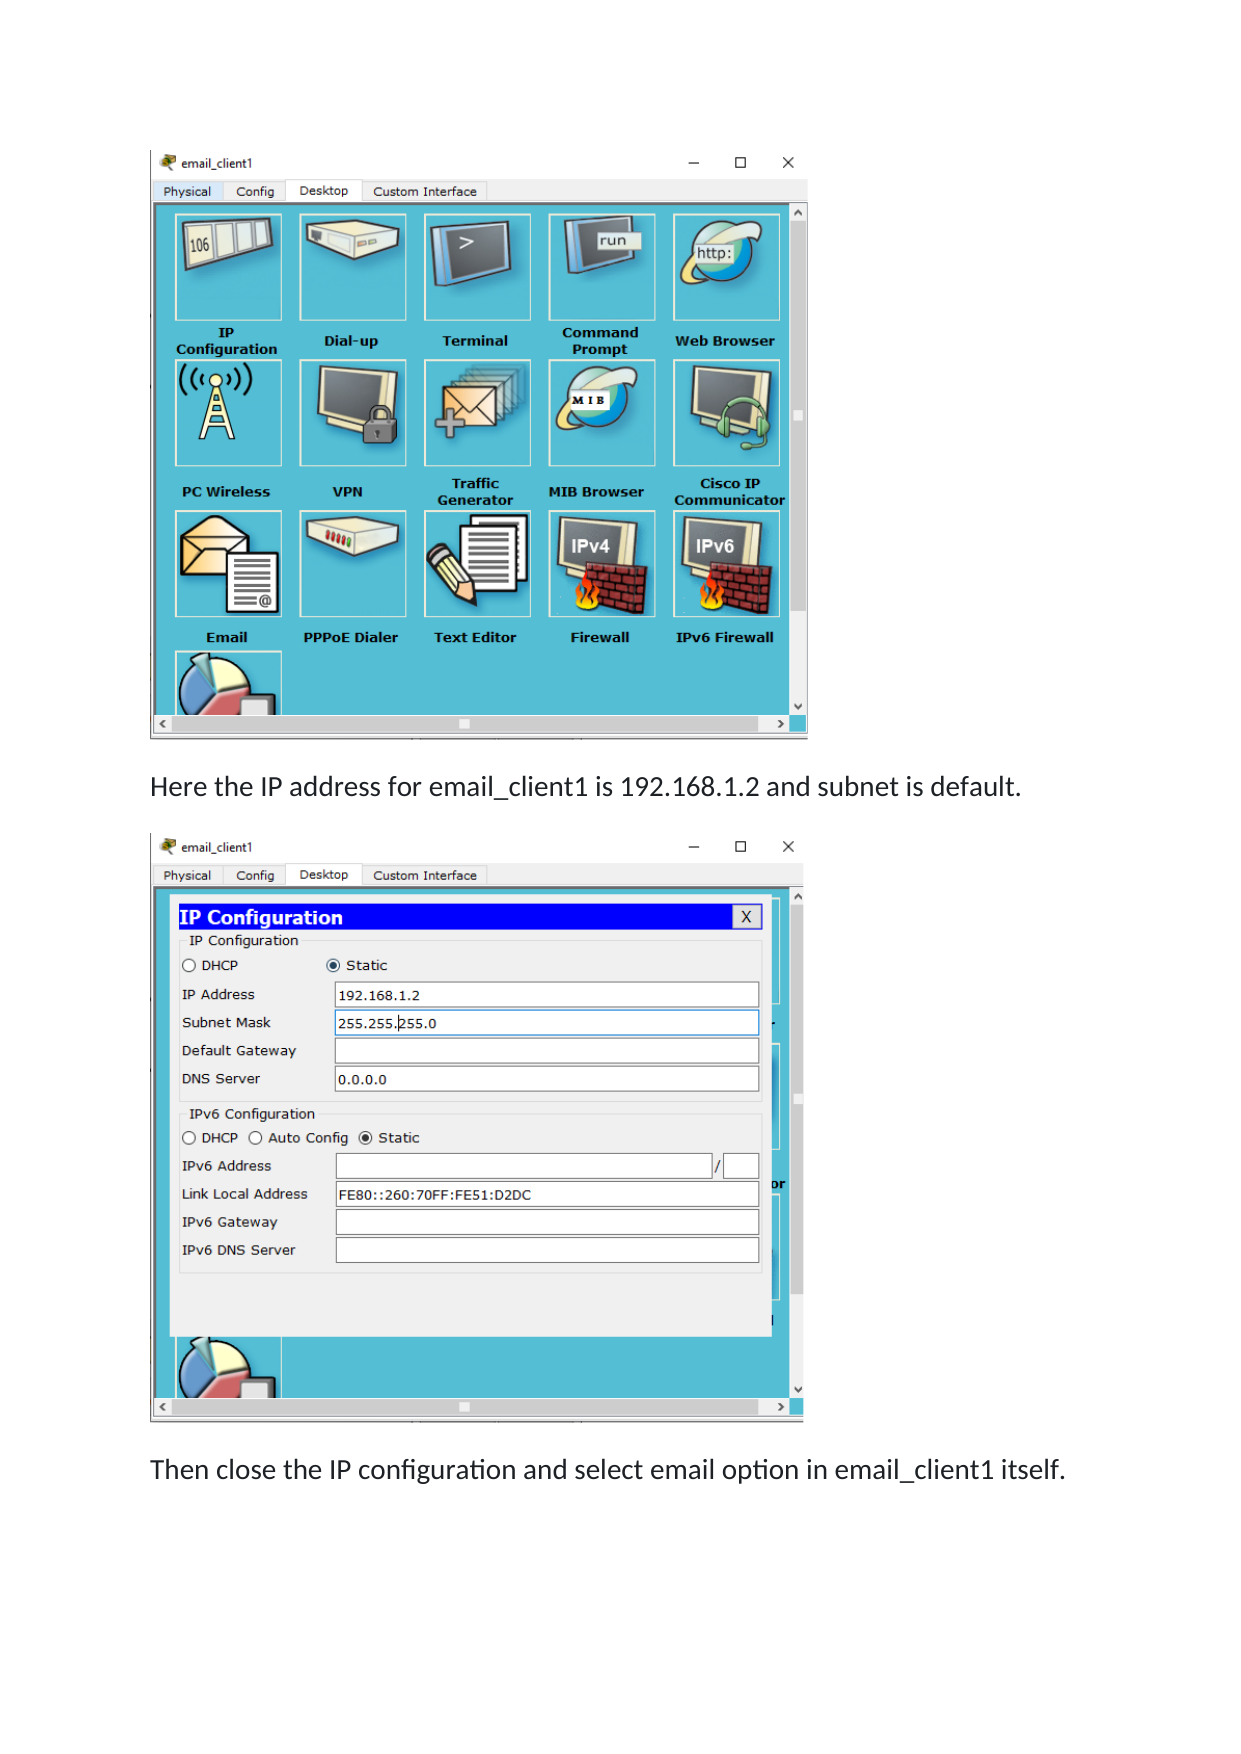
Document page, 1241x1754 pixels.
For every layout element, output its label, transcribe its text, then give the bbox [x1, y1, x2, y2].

text Then close the IP configuration and select email option in email_client1 itself. [150, 1451, 1090, 1487]
picture [150, 833, 804, 1423]
text Here the IP address for email_client1 is 192.168.1.2 and subnet is default. [150, 768, 1090, 804]
picture [150, 150, 808, 740]
